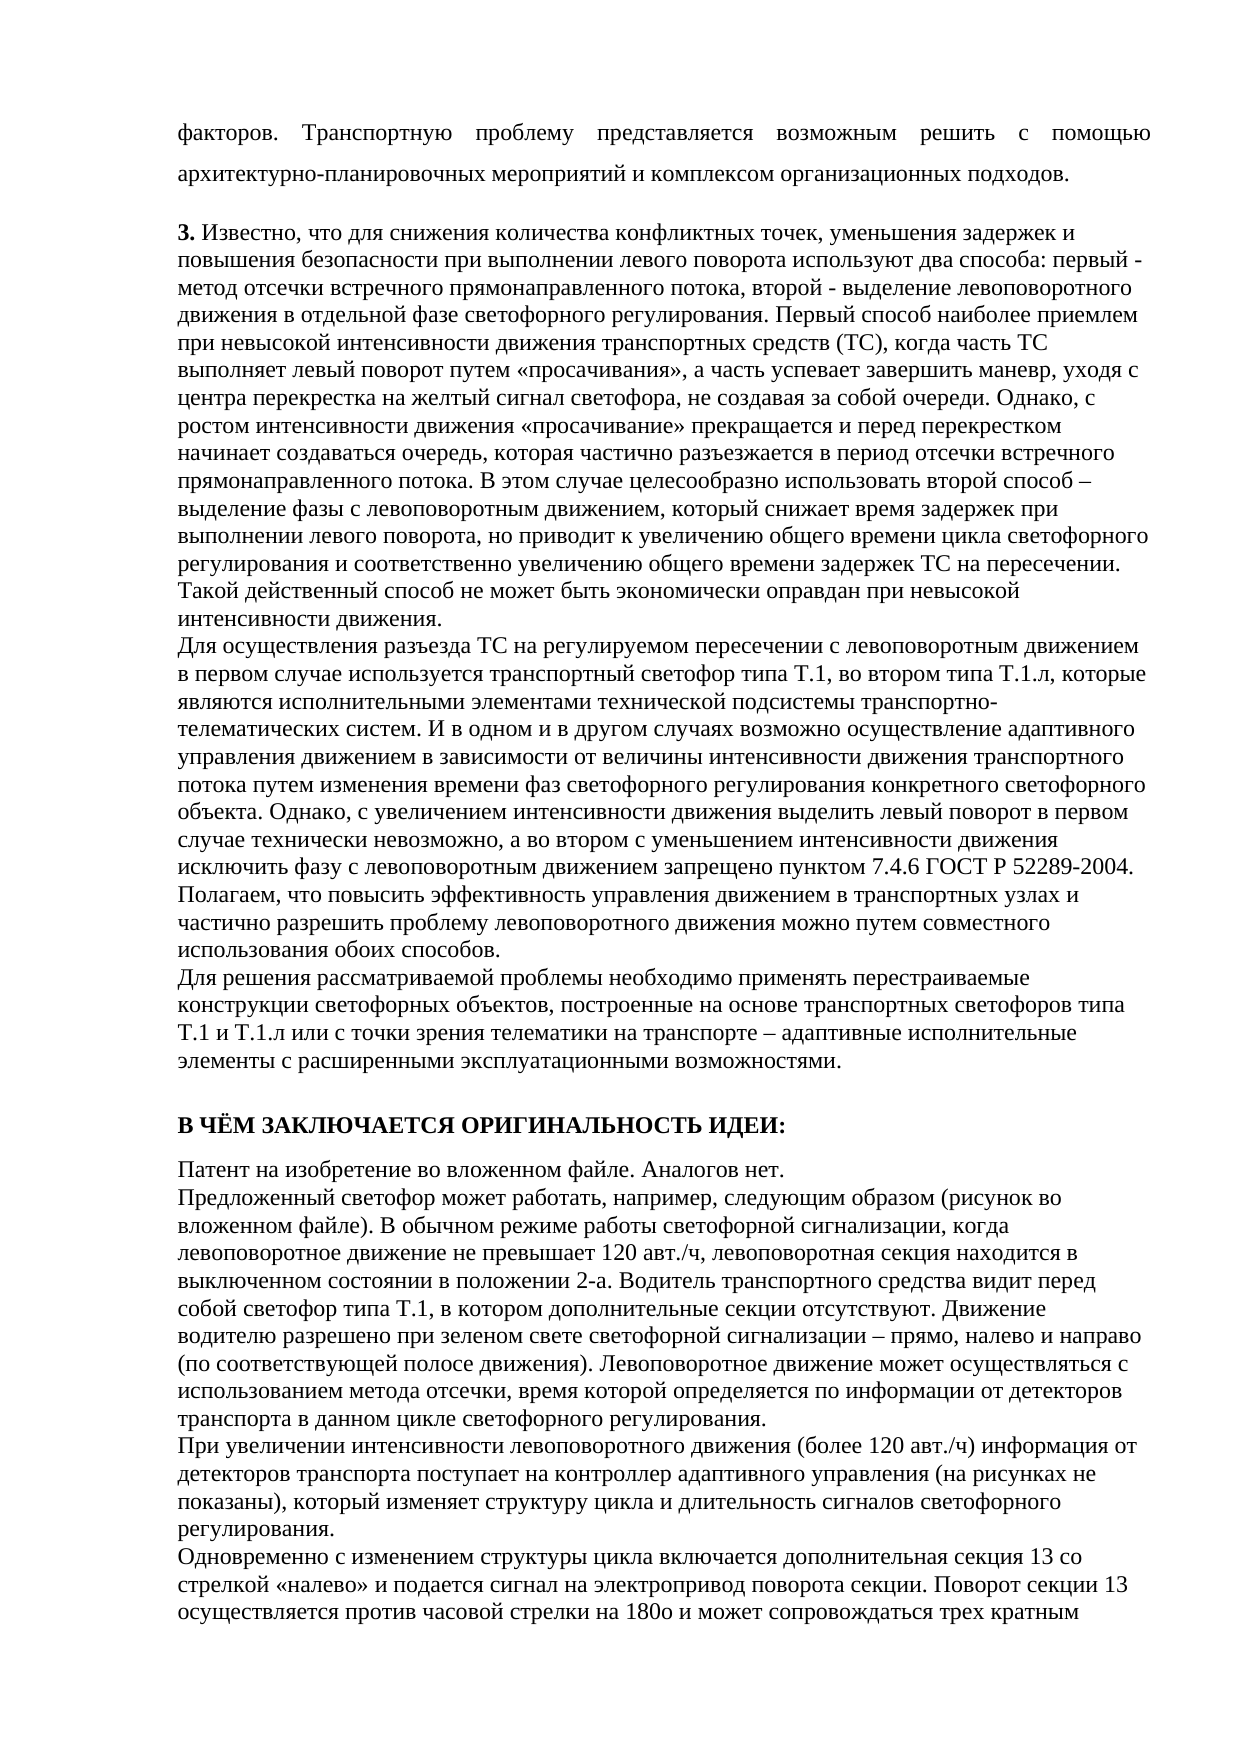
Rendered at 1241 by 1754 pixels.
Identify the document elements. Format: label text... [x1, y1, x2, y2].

text 3. Известно, что для снижения количества конфликтных точек, уменьшения задержек и повышения безопасности при выполнении левого поворота используют два способа: первый - метод отсечки встречного прямонаправленного потока, второй - выделение левоповоротного движения в отдельной фазе светофорного регулирования. Первый способ наиболее приемлем при невысокой интенсивности движения транспортных средств (ТС), когда часть ТС выполняет левый поворот путем «просачивания», а часть успевает завершить маневр, уходя с центра перекрестка на желтый сигнал светофора, не создавая за собой очереди. Однако, с ростом интенсивности движения «просачивание» прекращается и перед перекрестком начинает создаваться очередь, которая частично разъезжается в период отсечки встречного прямонаправленного потока. В этом случае целесообразно использовать второй способ – выделение фазы с левоповоротным движением, который снижает время задержек при выполнении левого поворота, но приводит к увеличению общего времени цикла светофорного регулирования и соответственно увеличению общего времени задержек ТС на пересечении. Такой действенный способ не может быть экономически оправдан при невысокой интенсивности движения. Для осуществления разъезда ТС на регулируемом пересечении с левоповоротным движением в первом случае используется транспортный светофор типа Т.1, во втором типа Т.1.л, которые являются исполнительными элементами технической подсистемы транспортно-телематических систем. И в одном и в другом случаях возможно осуществление адаптивного управления движением в зависимости от величины интенсивности движения транспортного потока путем изменения времени фаз светофорного регулирования конкретного светофорного объекта. Однако, с увеличением интенсивности движения выделить левый поворот в первом случае технически невозможно, а во втором с уменьшением интенсивности движения исключить фазу с левоповоротным движением запрещено пунктом 7.4.6 ГОСТ Р 52289-2004. Полагаем, что повысить эффективность управления движением в транспортных узлах и частично разрешить проблему левоповоротного движения можно путем совместного использования обоих способов. Для решения рассматриваемой проблемы необходимо применять перестраиваемые конструкции светофорных объектов, построенные на основе транспортных светофоров типа Т.1 и Т.1.л или с точки зрения телематики на транспорте – адаптивные исполнительные элементы с расширенными эксплуатационными возможностями. [177, 217, 1152, 1073]
text В ЧЁМ ЗАКЛЮЧАЕТСЯ ОРИГИНАЛЬНОСТЬ ИДЕИ: [177, 1098, 1152, 1139]
